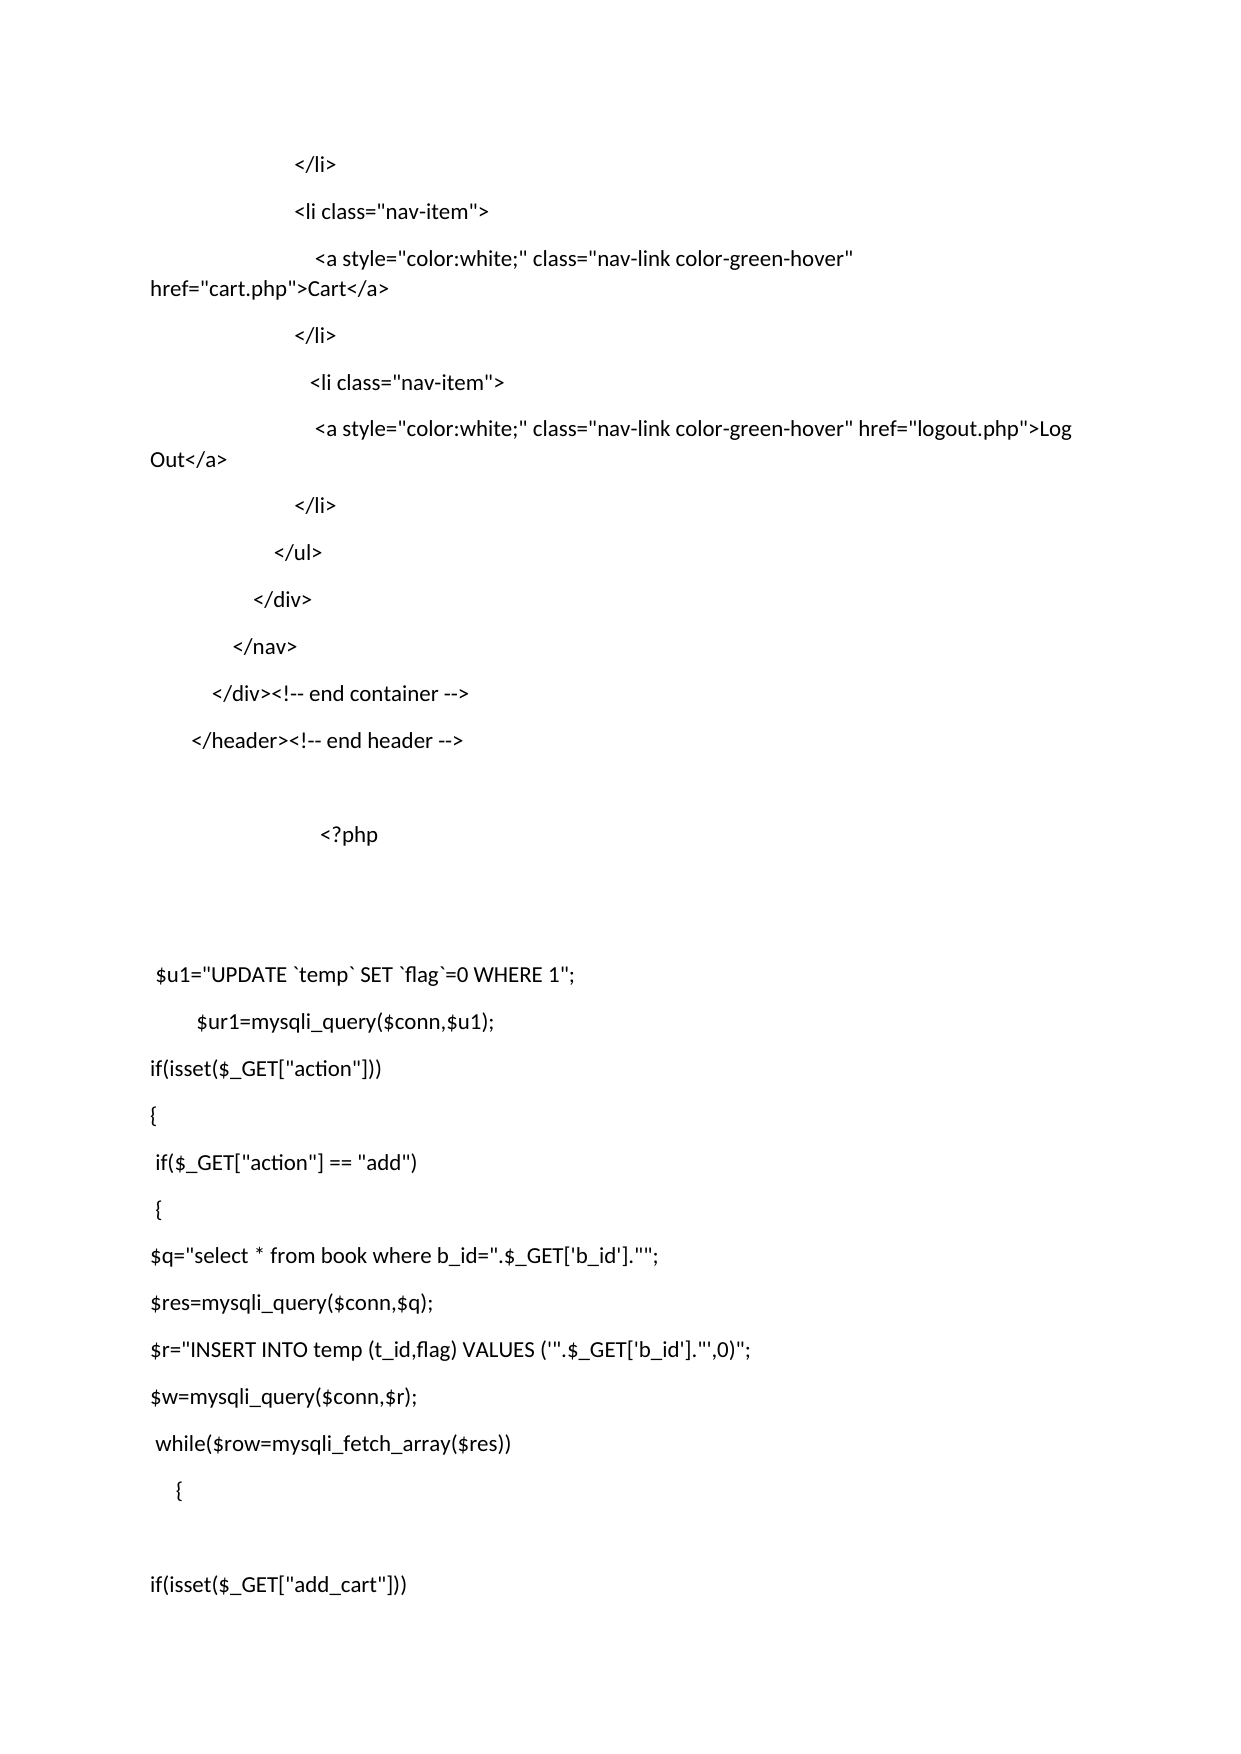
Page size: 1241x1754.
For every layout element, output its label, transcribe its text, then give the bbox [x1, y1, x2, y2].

text while($row=mysqli_fetch_array($res)) [150, 1429, 1090, 1457]
text $ur1=mysqli_query($conn,$u1); [150, 1007, 1090, 1035]
text </div> [150, 585, 1090, 613]
text if(isset($_GET["add_cart"])) [150, 1570, 1090, 1598]
text </li> [150, 492, 1090, 520]
text <a style="color:white;" class="nav-link color-green-hover" href="logout.php">Log Out</a> [150, 414, 1090, 473]
text <a style="color:white;" class="nav-link color-green-hover" href="cart.php">Cart</a> [150, 244, 1090, 302]
text $res=mysqli_query($conn,$q); [150, 1288, 1090, 1317]
text </header><!-- end header --> [150, 726, 1090, 754]
text $q="select * from book where b_id=".$_GET['b_id'].""; [150, 1242, 1090, 1270]
text <?php [150, 820, 1090, 848]
text </li> [150, 150, 1090, 178]
text $u1="UPDATE `temp` SET `flag`=0 WHERE 1"; [150, 960, 1090, 988]
text </li> [150, 321, 1090, 349]
text $w=mysqli_query($conn,$r); [150, 1382, 1090, 1410]
text if($_GET["action"] == "add") [150, 1148, 1090, 1176]
text </ul> [150, 538, 1090, 567]
text { [150, 1101, 1090, 1129]
text $r="INSERT INTO temp (t_id,flag) VALUES ('".$_GET['b_id']."',0)"; [150, 1335, 1090, 1363]
text <li class="nav-item"> [150, 197, 1090, 225]
text { [150, 1476, 1090, 1504]
text </div><!-- end container --> [150, 679, 1090, 707]
text { [150, 1195, 1090, 1223]
text </nav> [150, 632, 1090, 660]
text <li class="nav-item"> [150, 368, 1090, 396]
text if(isset($_GET["action"])) [150, 1054, 1090, 1082]
